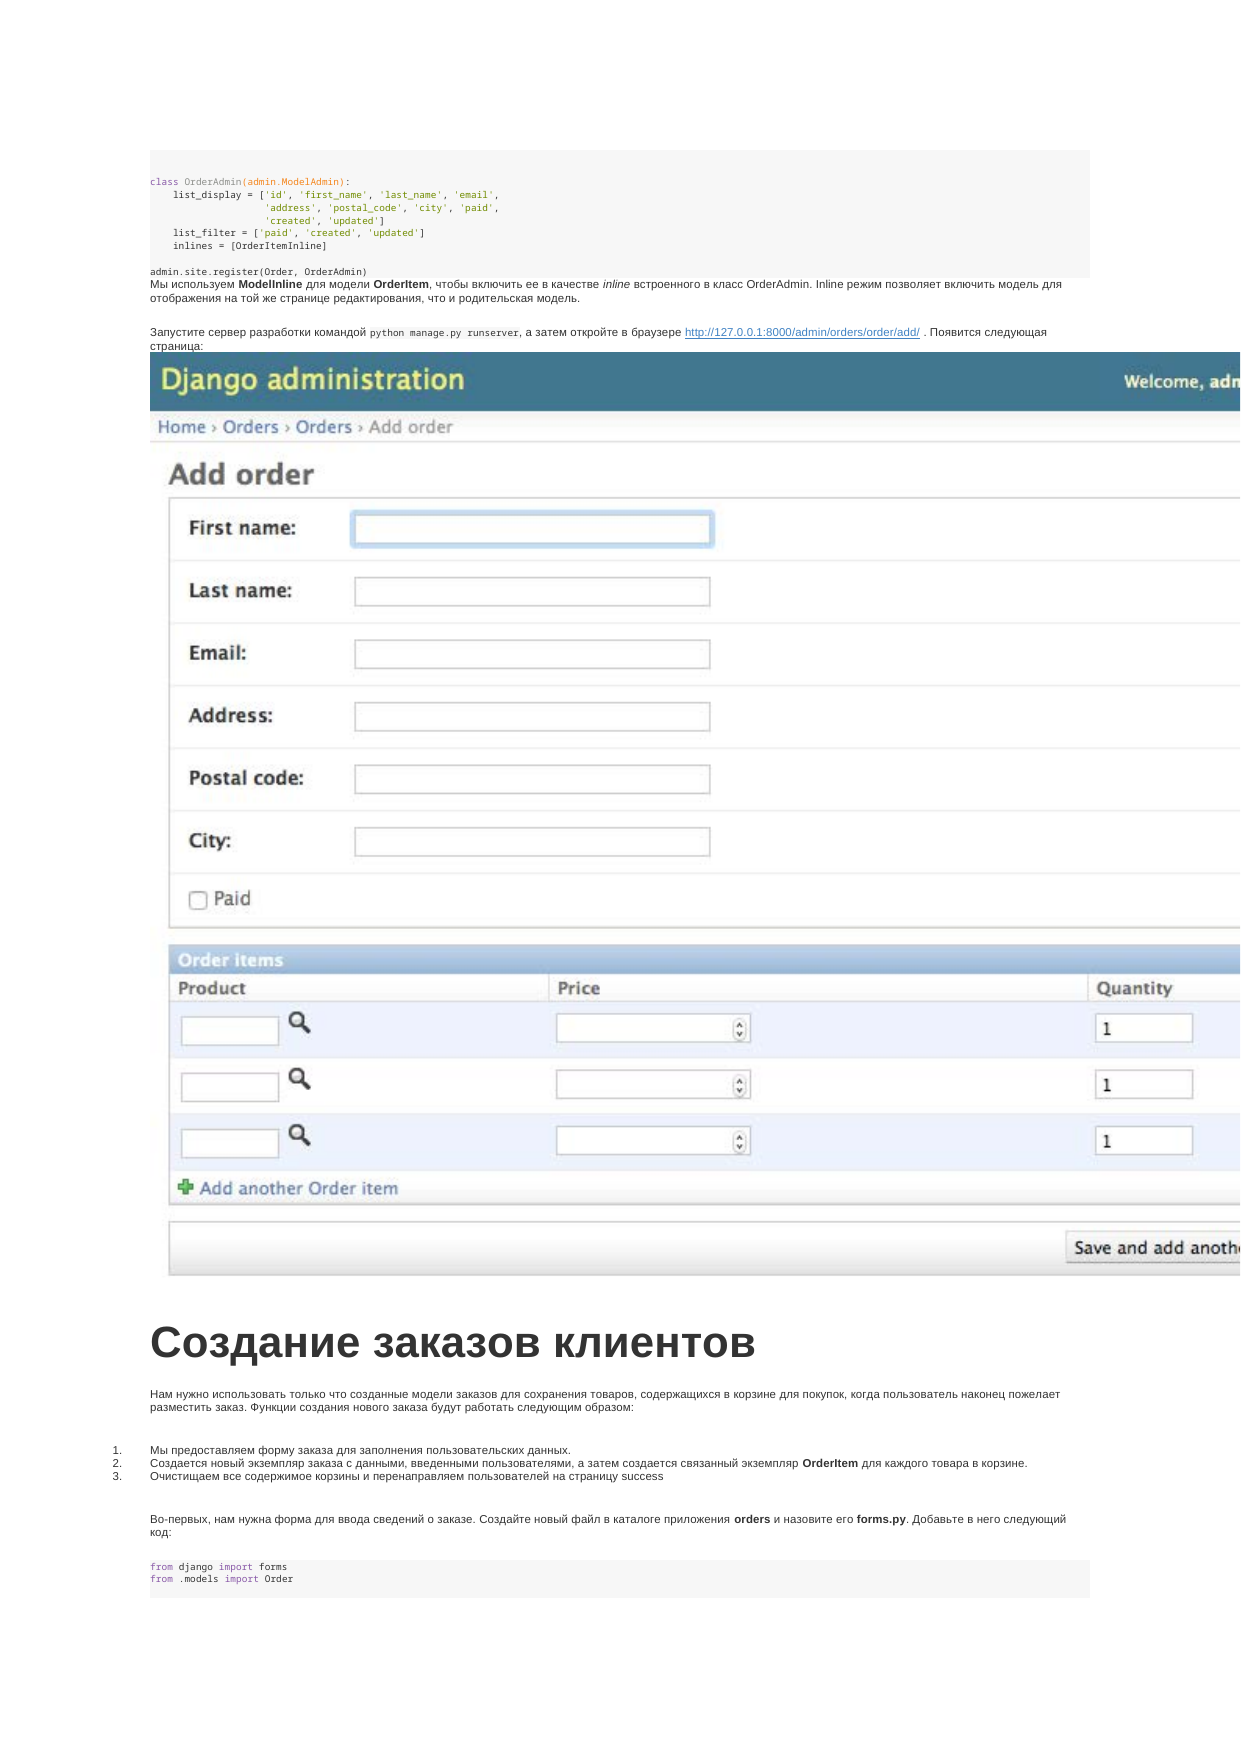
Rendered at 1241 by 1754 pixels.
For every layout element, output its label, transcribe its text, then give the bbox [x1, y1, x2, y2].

text from django import forms [150, 1560, 1090, 1573]
text 'address', 'postal_code', 'city', 'paid', [150, 201, 1090, 214]
text Во-первых, нам нужна форма для ввода сведений о заказе. Создайте новый файл в каталоге приложения orders и назовите его forms.py. Добавьте в него следующий код: [150, 1512, 1090, 1539]
text list_filter = ['paid', 'created', 'updated'] [150, 227, 1090, 240]
list Мы предоставляем форму заказа для заполнения пользовательских данных. [112, 1443, 1090, 1457]
text Запустите сервер разработки командой python manage.py runserver, а затем откройте в браузере http://127.0.0.1:8000/admin/orders/order/add/ . Появится следующая страница: [150, 326, 1090, 352]
text list_display = ['id', 'first_name', 'last_name', 'email', [150, 188, 1090, 201]
text Мы используем ModelInline для модели OrderItem, чтобы включить ее в качестве inline встроенного в класс OrderAdmin. Inline режим позволяет включить модель для отображения на той же странице редактирования, что и родительская модель. [150, 278, 1090, 304]
list Создается новый экземпляр заказа с данными, введенными пользователями, а затем создается связанный экземпляр OrderItem для каждого товара в корзине. [112, 1457, 1090, 1470]
list Очистищаем все содержимое корзины и перенаправляем пользователей на страницу success [112, 1470, 1090, 1483]
text from .models import Order [150, 1573, 1090, 1586]
text Нам нужно использовать только что созданные модели заказов для сохранения товаров, содержащихся в корзине для покупок, когда пользователь наконец пожелает разместить заказ. Функции создания нового заказа будут работать следующим образом: [150, 1388, 1090, 1414]
picture [150, 352, 1241, 1287]
text admin.site.register(Order, OrderAdmin) [150, 265, 1090, 278]
text 'created', 'updated'] [150, 214, 1090, 227]
text Создание заказов клиентов [150, 1316, 1090, 1367]
